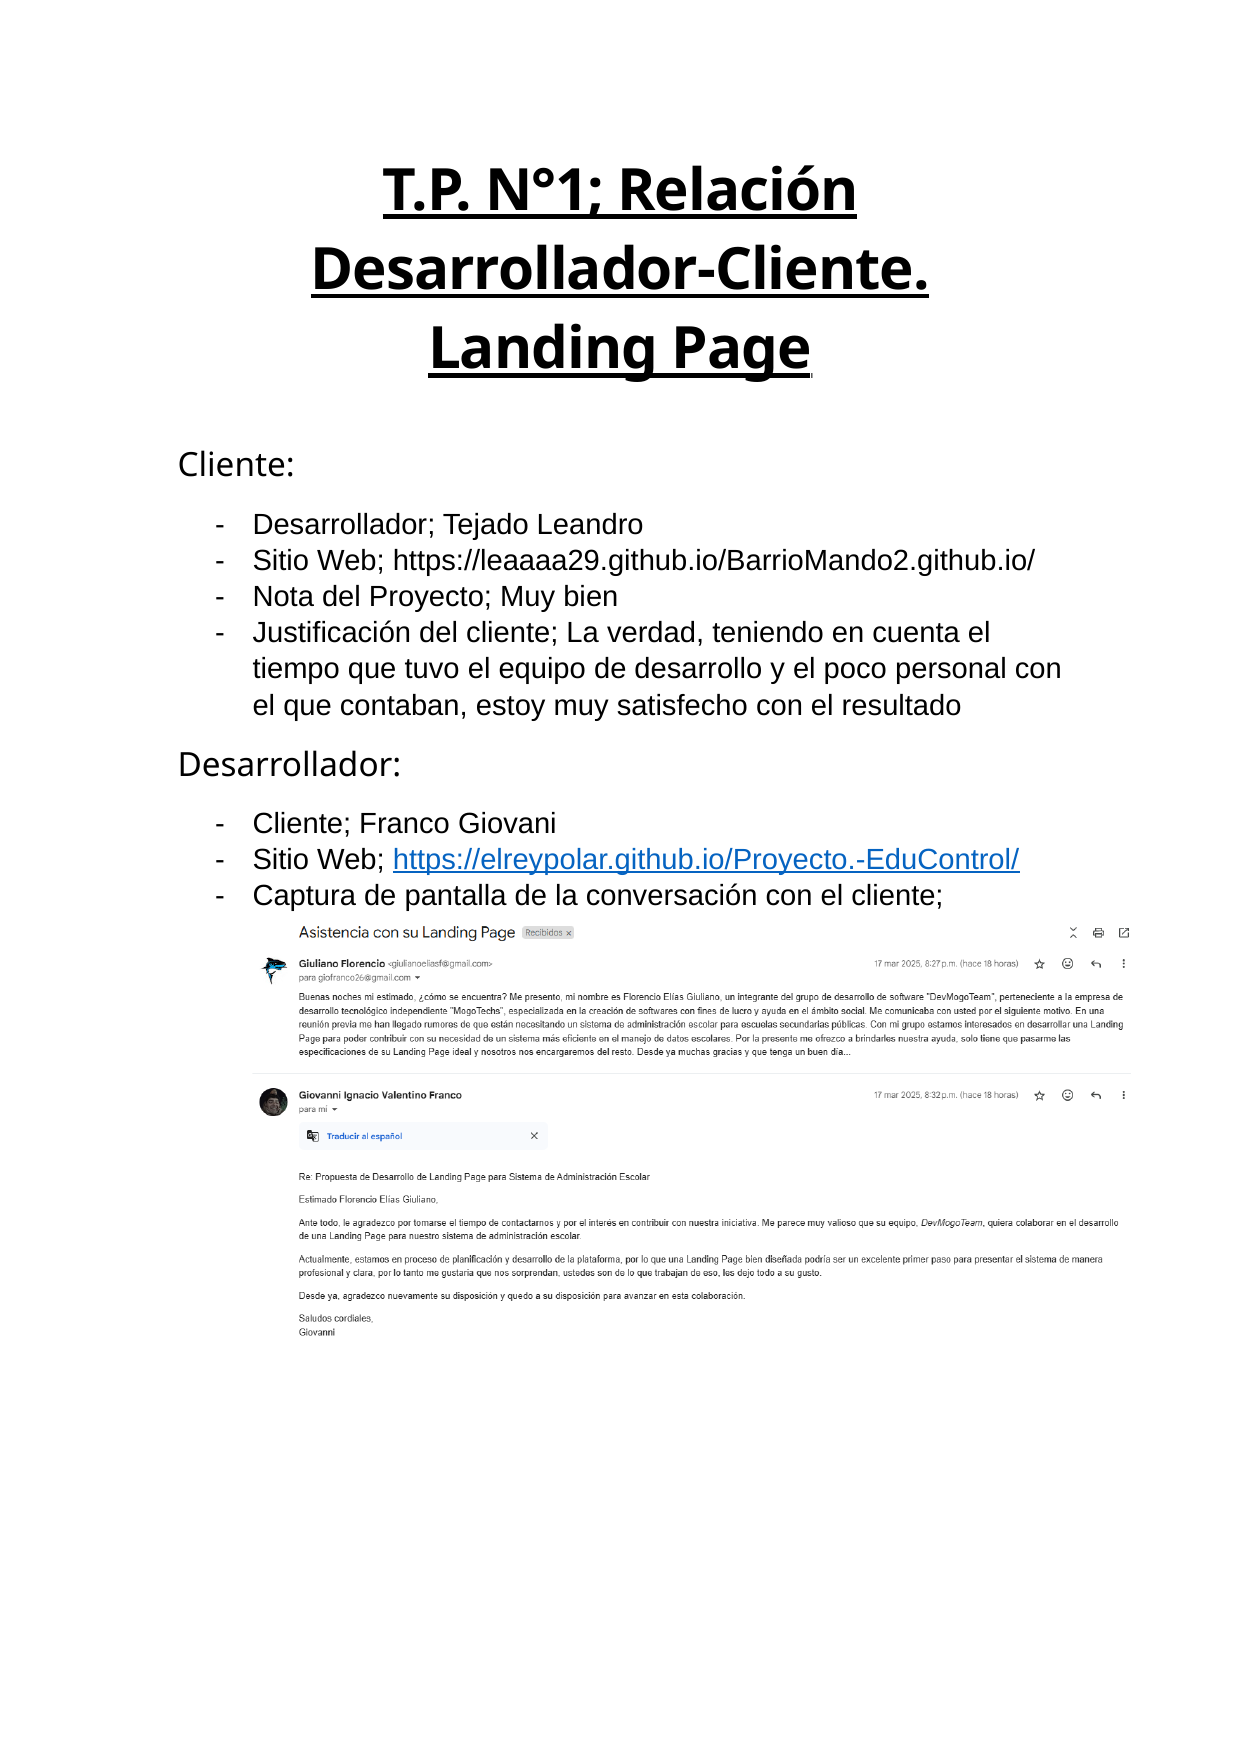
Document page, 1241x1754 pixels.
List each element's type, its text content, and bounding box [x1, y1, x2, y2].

text Cliente: [177, 441, 1063, 487]
list Desarrollador; Tejado Leandro [215, 507, 1063, 540]
list Sitio Web; https://leaaaa29.github.io/BarrioMando2.github.io/ [215, 543, 1063, 577]
list Justificación del cliente; La verdad, teniendo en cuenta el tiempo que tuvo el equipo de desarrollo y el poco personal con el que contaban, estoy muy satisfecho con el resultado [215, 615, 1063, 721]
list Sitio Web; https://elreypolar.github.io/Proyecto.-EduControl/ [215, 842, 1063, 876]
picture [252, 914, 1138, 1352]
list Nota del Proyecto; Muy bien [215, 579, 1063, 613]
title T.P. N°1; Relación Desarrollador-Cliente. Landing Page [177, 148, 1063, 386]
list Captura de pantalla de la conversación con el cliente; [215, 878, 1063, 912]
list Cliente; Franco Giovani [215, 806, 1063, 839]
text Desarrollador: [177, 740, 1063, 786]
